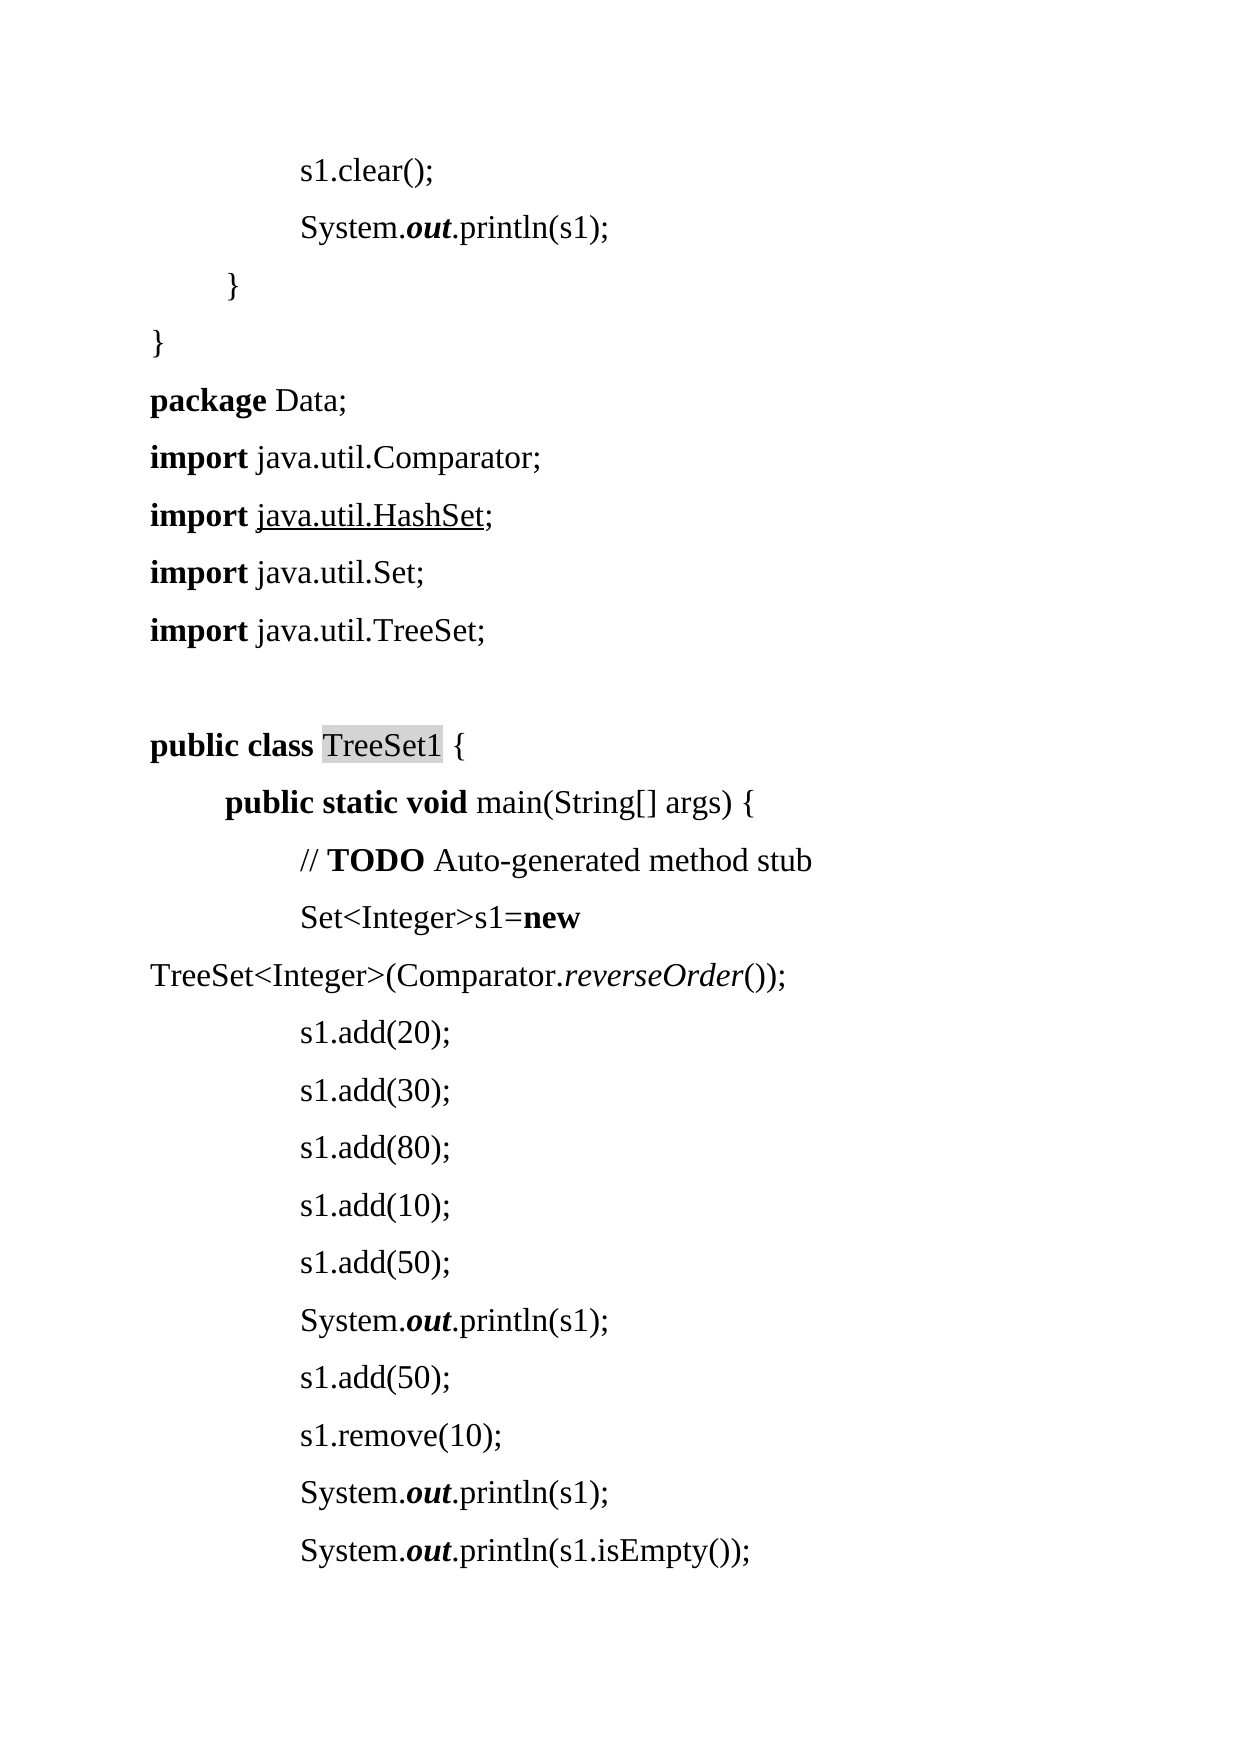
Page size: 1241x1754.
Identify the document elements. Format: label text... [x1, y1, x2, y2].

text s1.remove(10); [150, 1415, 1090, 1453]
text s1.clear(); [150, 150, 1090, 188]
text } [150, 265, 1090, 303]
text // TODO Auto-generated method stub [150, 840, 1090, 878]
text import java.util.Comparator; [150, 437, 1090, 476]
text System.out.println(s1); [150, 1472, 1090, 1511]
text System.out.println(s1); [150, 1300, 1090, 1338]
text public static void main(String[] args) { [150, 782, 1090, 821]
text s1.add(20); [150, 1012, 1090, 1051]
text Set<Integer>s1=new TreeSet<Integer>(Comparator.reverseOrder()); [150, 897, 1090, 993]
text import java.util.Set; [150, 552, 1090, 591]
text public class TreeSet1 { [150, 725, 322, 763]
text s1.add(10); [150, 1185, 1090, 1223]
text System.out.println(s1); [150, 207, 1090, 246]
text public class TreeSet1 { [443, 725, 1090, 763]
text import java.util.HashSet; [150, 495, 1090, 533]
text s1.add(50); [150, 1357, 1090, 1396]
text s1.add(80); [150, 1127, 1090, 1166]
text package Data; [150, 380, 1090, 418]
text } [150, 322, 1090, 361]
text s1.add(30); [150, 1070, 1090, 1108]
text s1.add(50); [150, 1242, 1090, 1281]
text import java.util.TreeSet; [150, 610, 1090, 648]
text System.out.println(s1.isEmpty()); [150, 1530, 1090, 1568]
